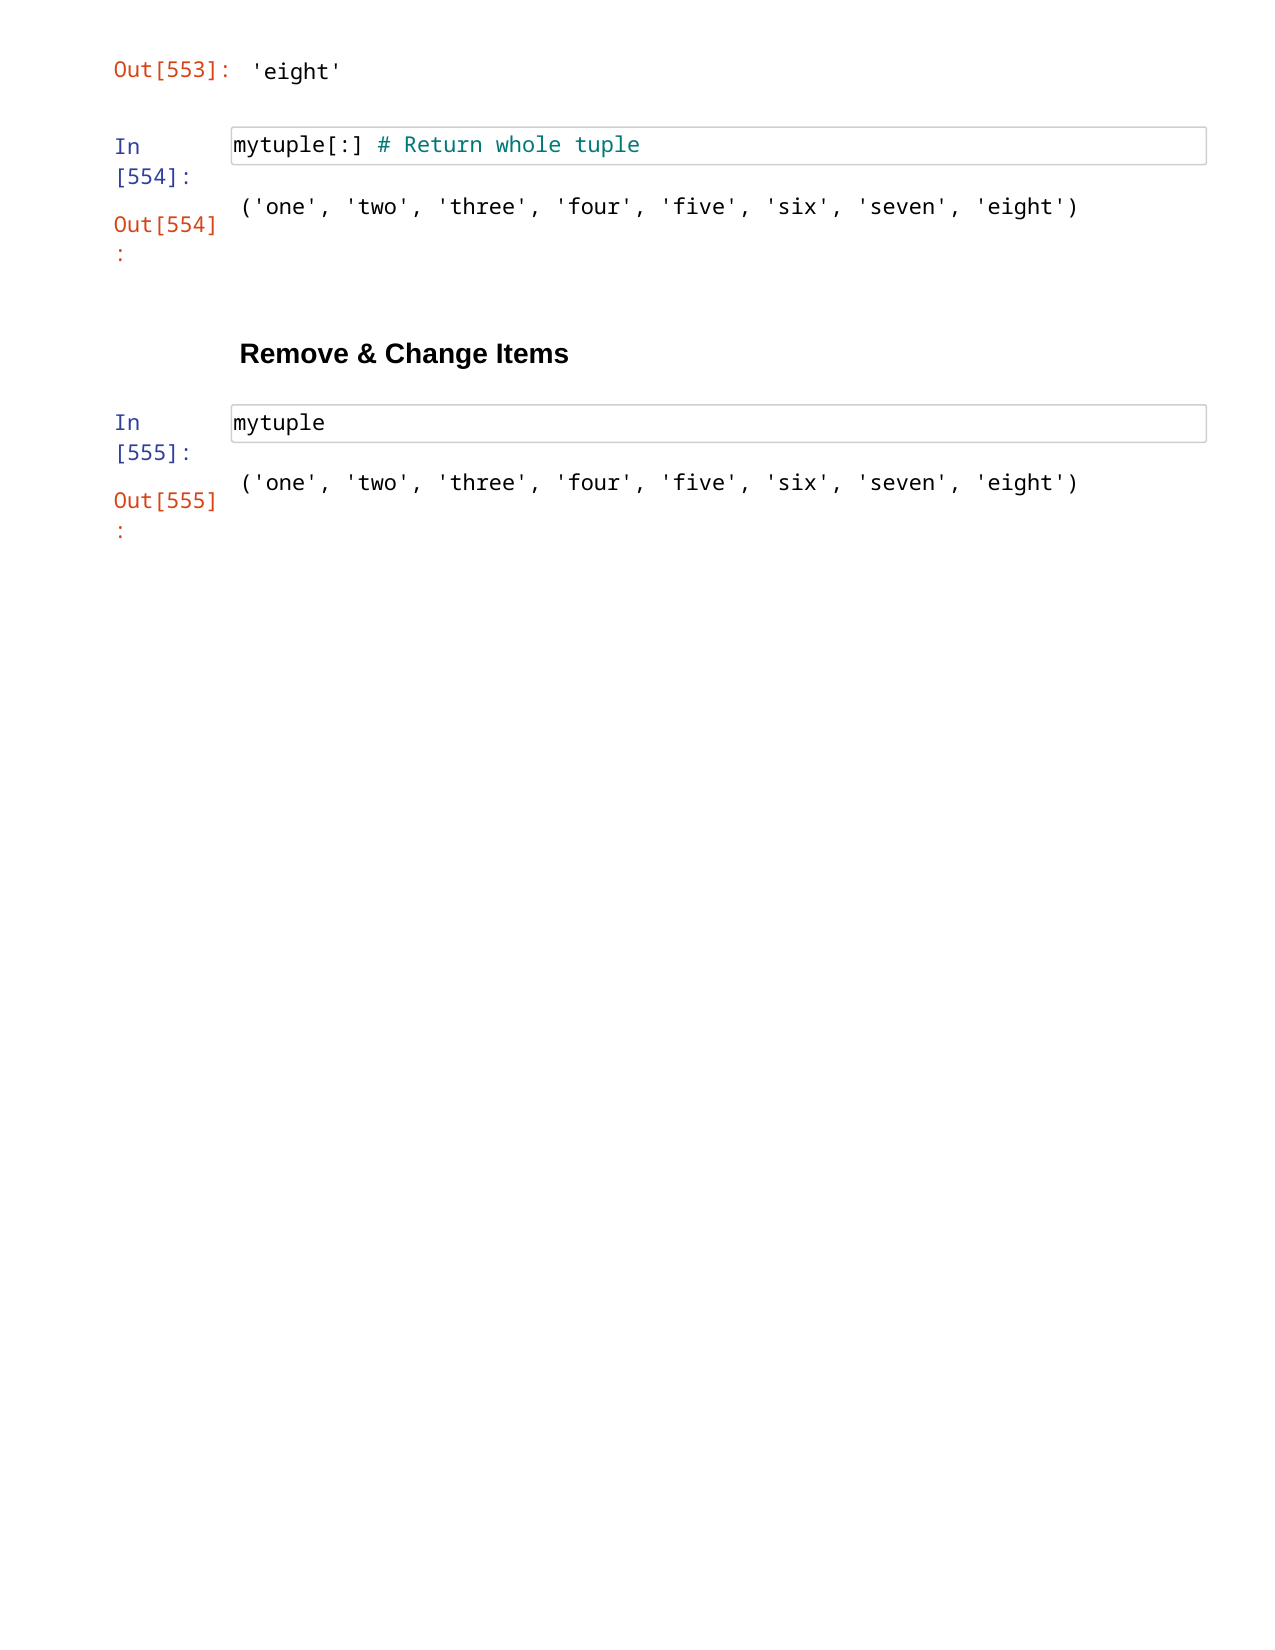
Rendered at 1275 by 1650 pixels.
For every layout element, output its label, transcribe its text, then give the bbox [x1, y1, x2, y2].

text Out[554]: [114, 208, 222, 268]
text In [555]: [114, 407, 222, 467]
text Out[553]: 'eight' [114, 54, 1219, 85]
text ('one', 'two', 'three', 'four', 'five', 'six', 'seven', 'eight') [239, 191, 1219, 221]
subtitle Remove & Change Items [239, 337, 1219, 369]
text In [554]: [114, 131, 222, 190]
text Out[555]: [114, 485, 222, 544]
text ('one', 'two', 'three', 'four', 'five', 'six', 'seven', 'eight') [239, 467, 1219, 497]
